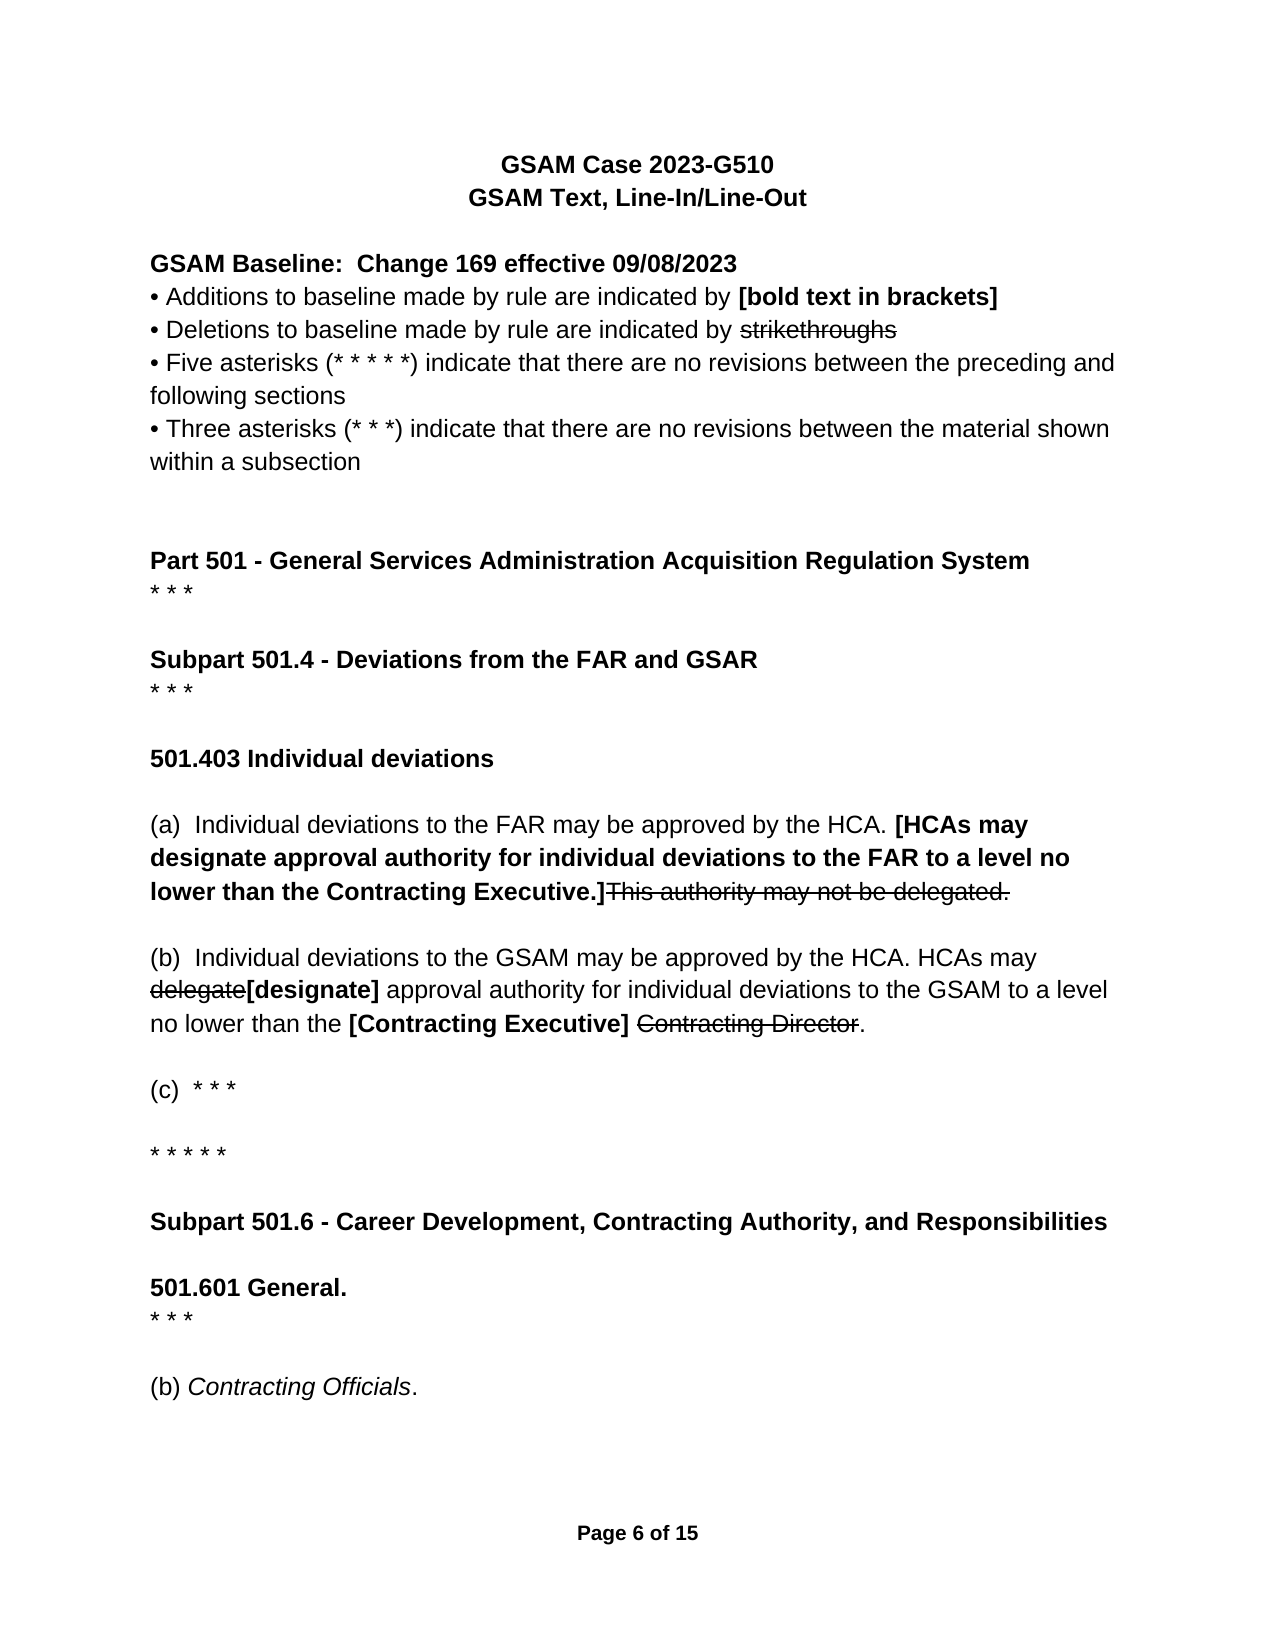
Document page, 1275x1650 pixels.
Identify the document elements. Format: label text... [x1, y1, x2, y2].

subtitle Subpart 501.4 - Deviations from the FAR and GSAR [150, 645, 1125, 674]
text (b) Individual deviations to the GSAM may be approved by the HCA. HCAs may delegate[designate] approval authority for individual deviations to the GSAM to a level no lower than the [Contracting Executive] Contracting Director. [150, 942, 1125, 1037]
text (c) * * * [150, 1074, 1125, 1103]
text • Five asterisks (* * * * *) indicate that there are no revisions between the preceding and following sections [150, 348, 1125, 410]
text * * * [150, 678, 1125, 707]
text * * * * * [150, 1141, 1125, 1169]
text GSAM Case 2023-G510 [150, 150, 1125, 179]
text * * * [150, 1306, 1125, 1334]
text * * * [150, 579, 1125, 608]
text • Deletions to baseline made by rule are indicated by strikethroughs [150, 315, 1125, 344]
text • Three asterisks (* * *) indicate that there are no revisions between the material shown within a subsection [150, 414, 1125, 476]
subtitle 501.601 General. [150, 1273, 1125, 1301]
subtitle Part 501 - General Services Administration Acquisition Regulation System [150, 546, 1125, 575]
text • Additions to baseline made by rule are indicated by [bold text in brackets] [150, 282, 1125, 311]
subtitle Subpart 501.6 - Career Development, Contracting Authority, and Responsibilities [150, 1207, 1125, 1235]
text 501.403 Individual deviations [150, 744, 1125, 773]
text (a) Individual deviations to the FAR may be approved by the HCA. [HCAs may designate approval authority for individual deviations to the FAR to a level no lower than the Contracting Executive.]This authority may not be delegated. [150, 810, 1125, 905]
text GSAM Baseline: Change 169 effective 09/08/2023 [150, 249, 1125, 278]
text (b) Contracting Officials. [150, 1372, 1125, 1401]
text GSAM Text, Line-In/Line-Out [150, 183, 1125, 212]
